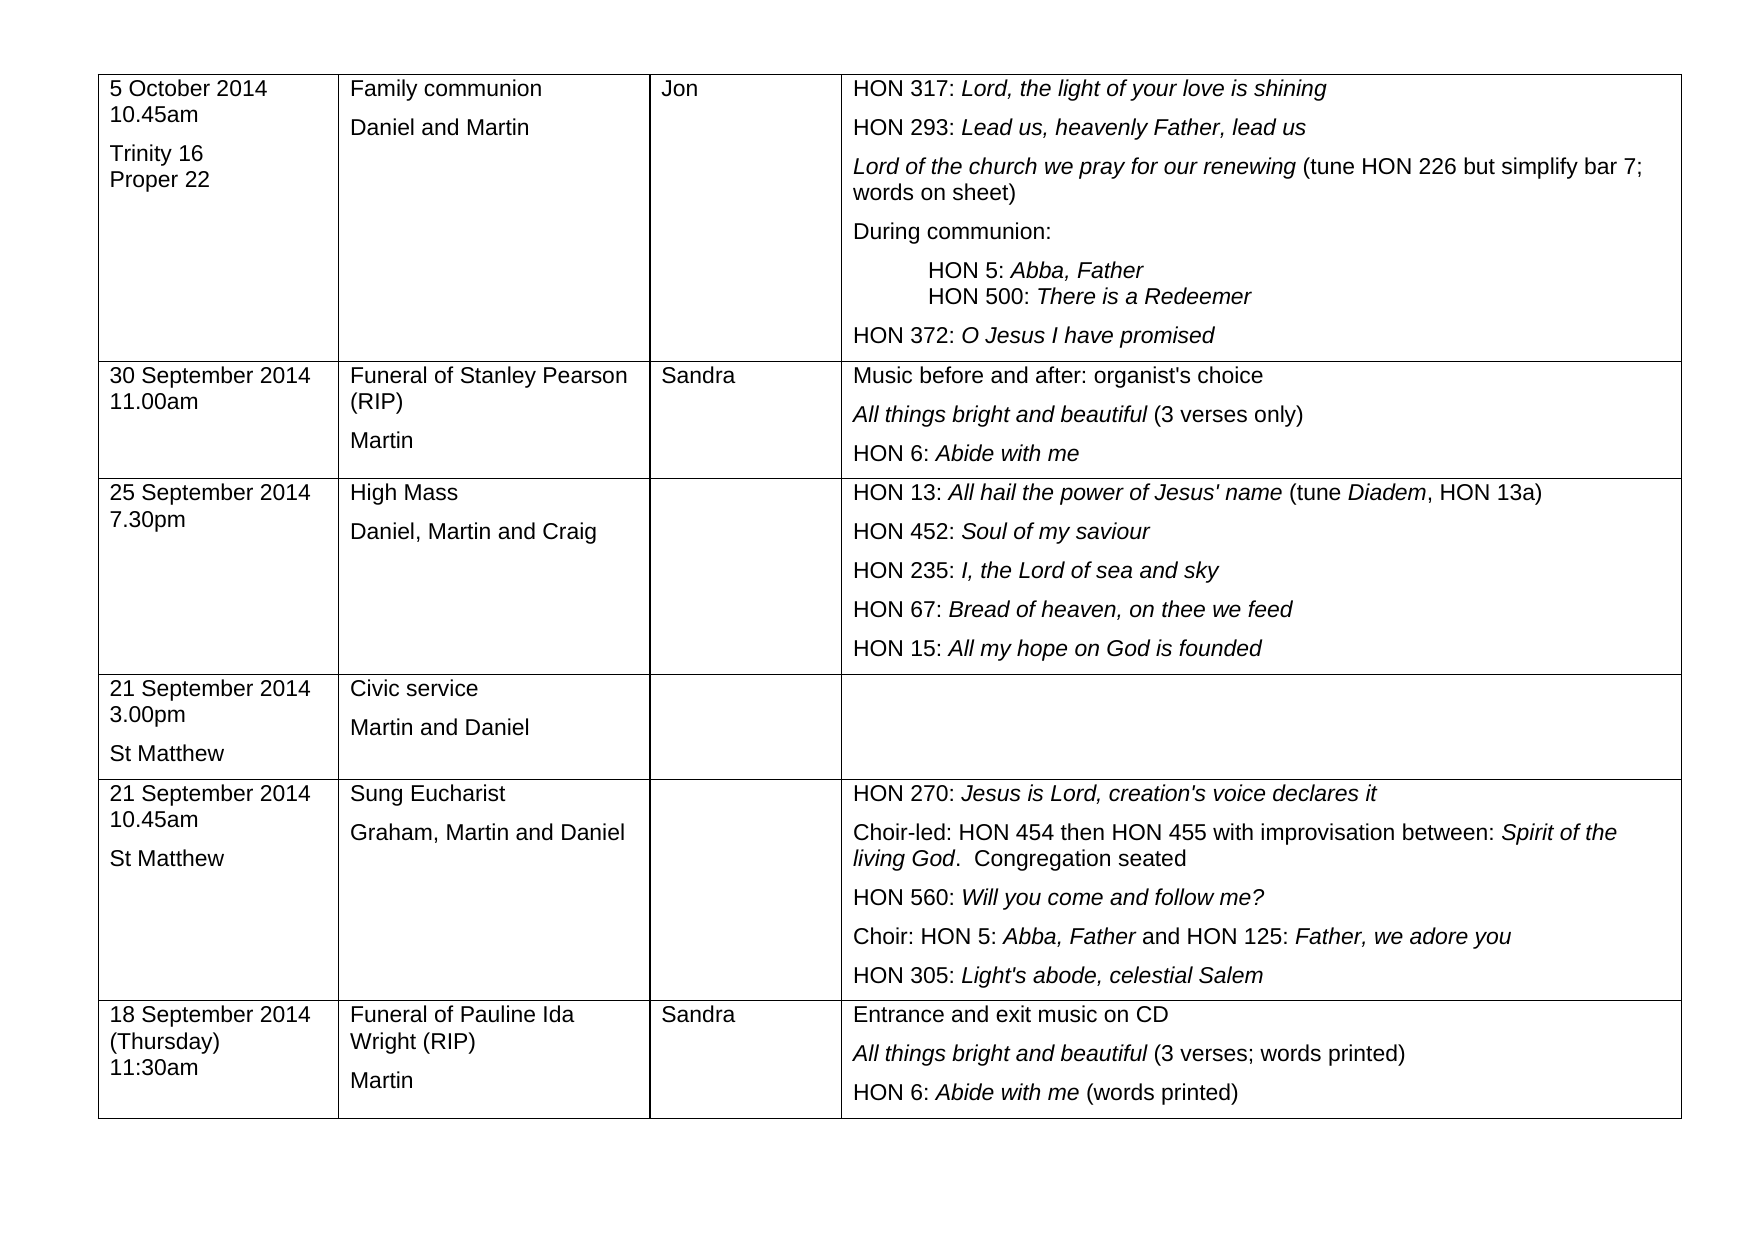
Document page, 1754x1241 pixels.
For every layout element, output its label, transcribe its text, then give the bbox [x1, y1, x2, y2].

table_cell 30 September 2014 11.00am [99, 362, 338, 478]
table_cell 21 September 2014 10.45am St Matthew [99, 780, 338, 1000]
table_cell High Mass Daniel, Martin and Craig [339, 479, 649, 674]
table_cell Sung Eucharist Graham, Martin and Daniel [339, 780, 649, 1000]
table_cell Funeral of Pauline Ida Wright (RIP) Martin [339, 1001, 649, 1118]
table_cell Sandra [651, 1001, 841, 1118]
table_cell 25 September 2014 7.30pm [99, 479, 338, 674]
table_cell 21 September 2014 3.00pm St Matthew [99, 675, 338, 779]
table_cell Civic service Martin and Daniel [339, 675, 649, 779]
table_cell HON 270: Jesus is Lord, creation's voice declares it Choir-led: HON 454 then HON 455 with improvisation between: Spirit of the living God. Congregation seated HON 560: Will you come and follow me? Choir: HON 5: Abba, Father and HON 125: Father, we adore you HON 305: Light's abode, celestial Salem [842, 780, 1681, 1000]
table_cell [651, 780, 841, 1000]
table_cell Music before and after: organist's choice All things bright and beautiful (3 verses only) HON 6: Abide with me [842, 362, 1681, 478]
table_cell [651, 675, 841, 779]
table_cell [842, 675, 1681, 779]
table_cell 18 September 2014 (Thursday) 11:30am [99, 1001, 338, 1118]
table_cell 5 October 2014 10.45am Trinity 16 Proper 22 [99, 75, 338, 361]
table_cell [651, 479, 841, 674]
table_cell Sandra [651, 362, 841, 478]
table_cell Family communion Daniel and Martin [339, 75, 649, 361]
table_cell Entrance and exit music on CD All things bright and beautiful (3 verses; words printed) HON 6: Abide with me (words printed) [842, 1001, 1681, 1118]
table_cell HON 317: Lord, the light of your love is shining HON 293: Lead us, heavenly Father, lead us Lord of the church we pray for our renewing (tune HON 226 but simplify bar 7; words on sheet) During communion: HON 5: Abba, Father HON 500: There is a Redeemer HON 372: O Jesus I have promised [842, 75, 1681, 361]
table_cell Jon [651, 75, 841, 361]
table_cell HON 13: All hail the power of Jesus' name (tune Diadem, HON 13a) HON 452: Soul of my saviour HON 235: I, the Lord of sea and sky HON 67: Bread of heaven, on thee we feed HON 15: All my hope on God is founded [842, 479, 1681, 674]
table_cell Funeral of Stanley Pearson (RIP) Martin [339, 362, 649, 478]
